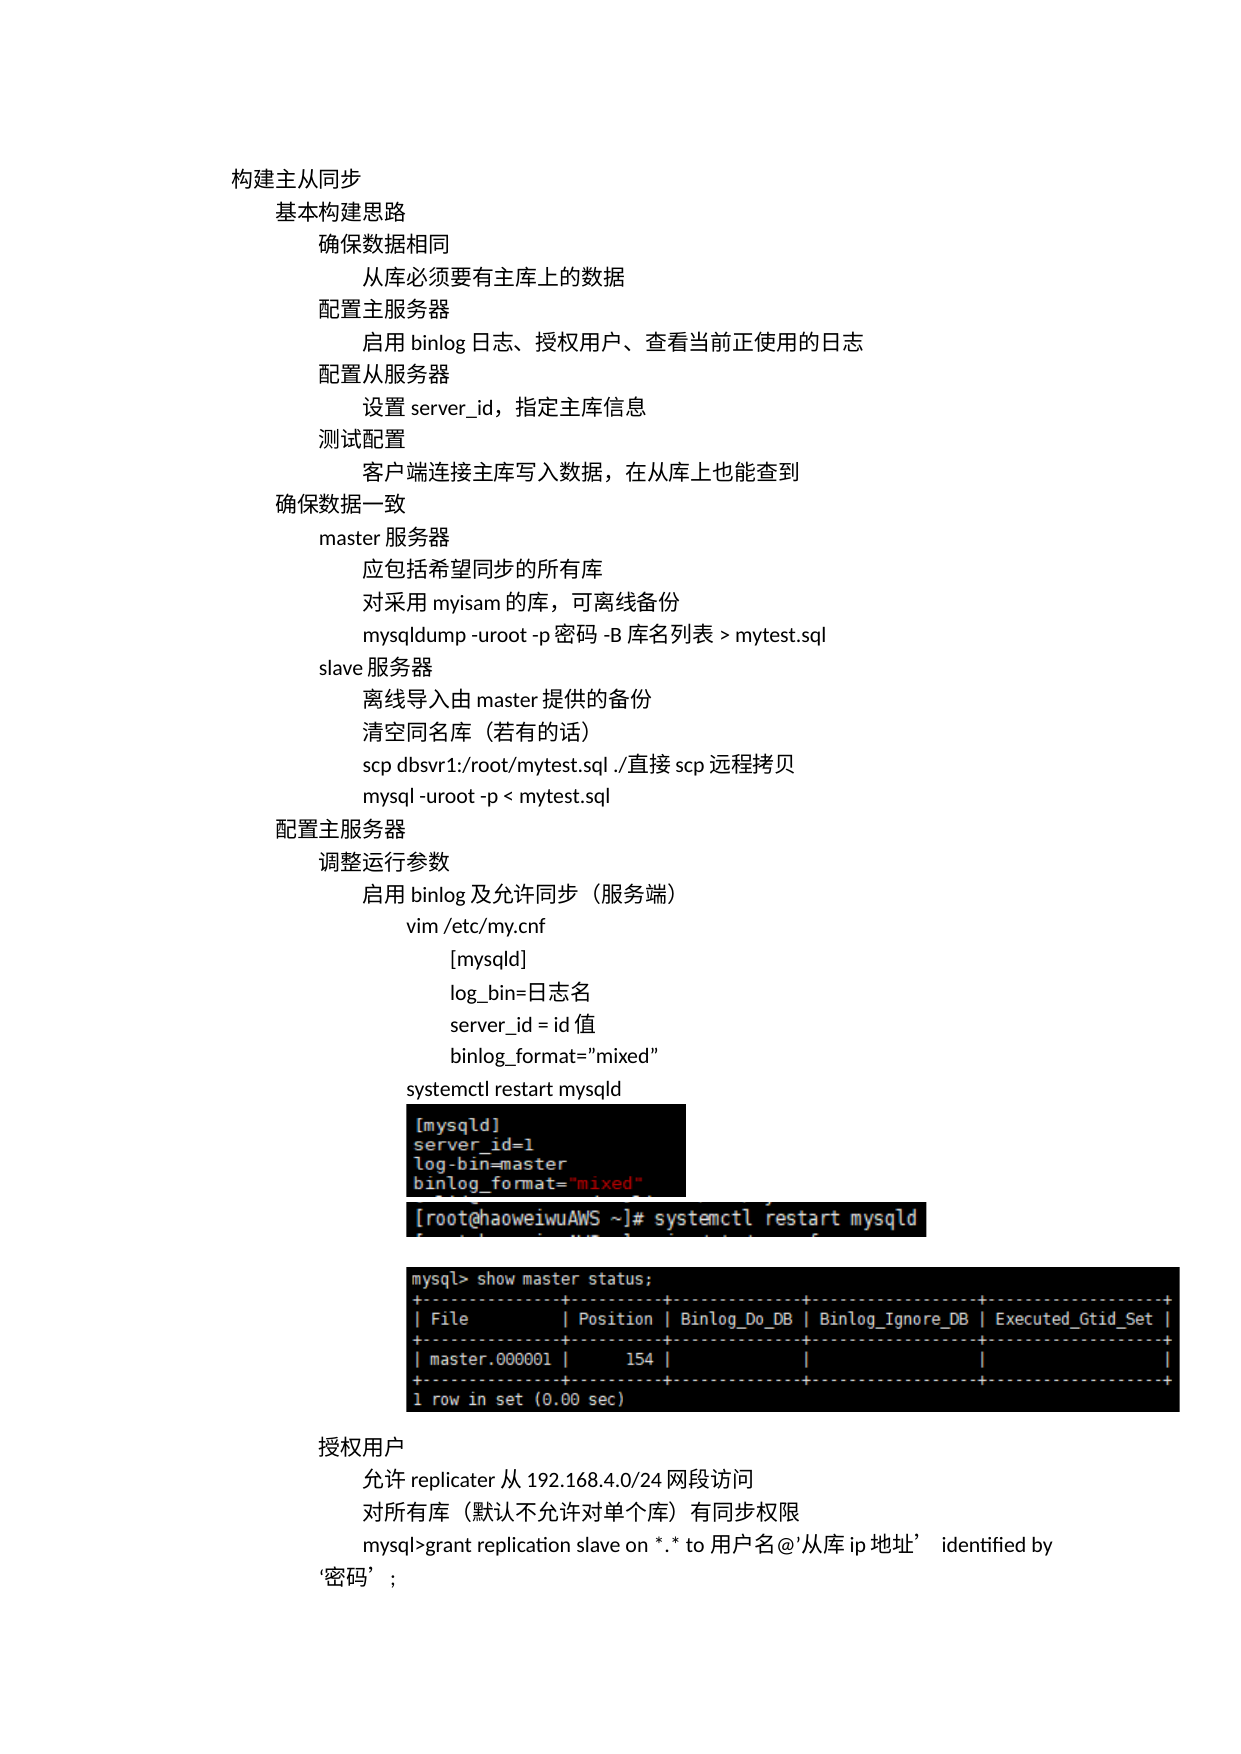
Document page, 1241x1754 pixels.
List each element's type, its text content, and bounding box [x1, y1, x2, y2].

text master服务器 [275, 519, 1053, 552]
text 确保数据一致 [231, 487, 1053, 519]
text scp dbsvr1:/root/mytest.sql ./直接scp远程拷贝 [319, 747, 1053, 779]
text 配置主服务器 [275, 292, 1053, 324]
text server_id = id值 [406, 1007, 1053, 1039]
text 测试配置 [275, 422, 1053, 454]
text 配置主服务器 [231, 812, 1053, 844]
text 设置server_id，指定主库信息 [319, 389, 1053, 422]
text systemctl restart mysqld [362, 1072, 1053, 1104]
text mysql>grant replication slave on *.* to 用户名@’从库ip地址’ identified by ‘密码’; [319, 1527, 1053, 1592]
text 从库必须要有主库上的数据 [319, 259, 1053, 292]
text 调整运行参数 [275, 844, 1053, 877]
text 对所有库（默认不允许对单个库）有同步权限 [319, 1494, 1053, 1527]
picture [406, 1104, 686, 1197]
text 离线导入由master提供的备份 [319, 682, 1053, 714]
text 确保数据相同 [275, 227, 1053, 259]
text mysqldump -uroot -p密码 -B 库名列表 > mytest.sql [319, 617, 1053, 649]
text slave服务器 [275, 649, 1053, 682]
text 客户端连接主库写入数据，在从库上也能查到 [319, 454, 1053, 487]
text 清空同名库（若有的话） [319, 714, 1053, 747]
text binlog_format=”mixed” [406, 1039, 1053, 1072]
text 基本构建思路 [231, 194, 1053, 227]
picture [406, 1202, 927, 1237]
text 配置从服务器 [275, 357, 1053, 389]
text vim /etc/my.cnf [362, 909, 1053, 942]
text 应包括希望同步的所有库 [319, 552, 1053, 584]
text 对采用myisam的库，可离线备份 [319, 584, 1053, 617]
text mysql -uroot -p < mytest.sql [319, 779, 1053, 812]
text 授权用户 [275, 1429, 1053, 1462]
text 允许replicater从192.168.4.0/24网段访问 [319, 1462, 1053, 1494]
text log_bin=日志名 [406, 974, 1053, 1007]
text 启用binlog日志、授权用户、查看当前正使用的日志 [319, 324, 1053, 357]
picture [406, 1267, 1180, 1412]
text [mysqld] [406, 942, 1053, 974]
text 启用binlog及允许同步（服务端） [319, 877, 1053, 909]
text 构建主从同步 [187, 162, 1053, 194]
